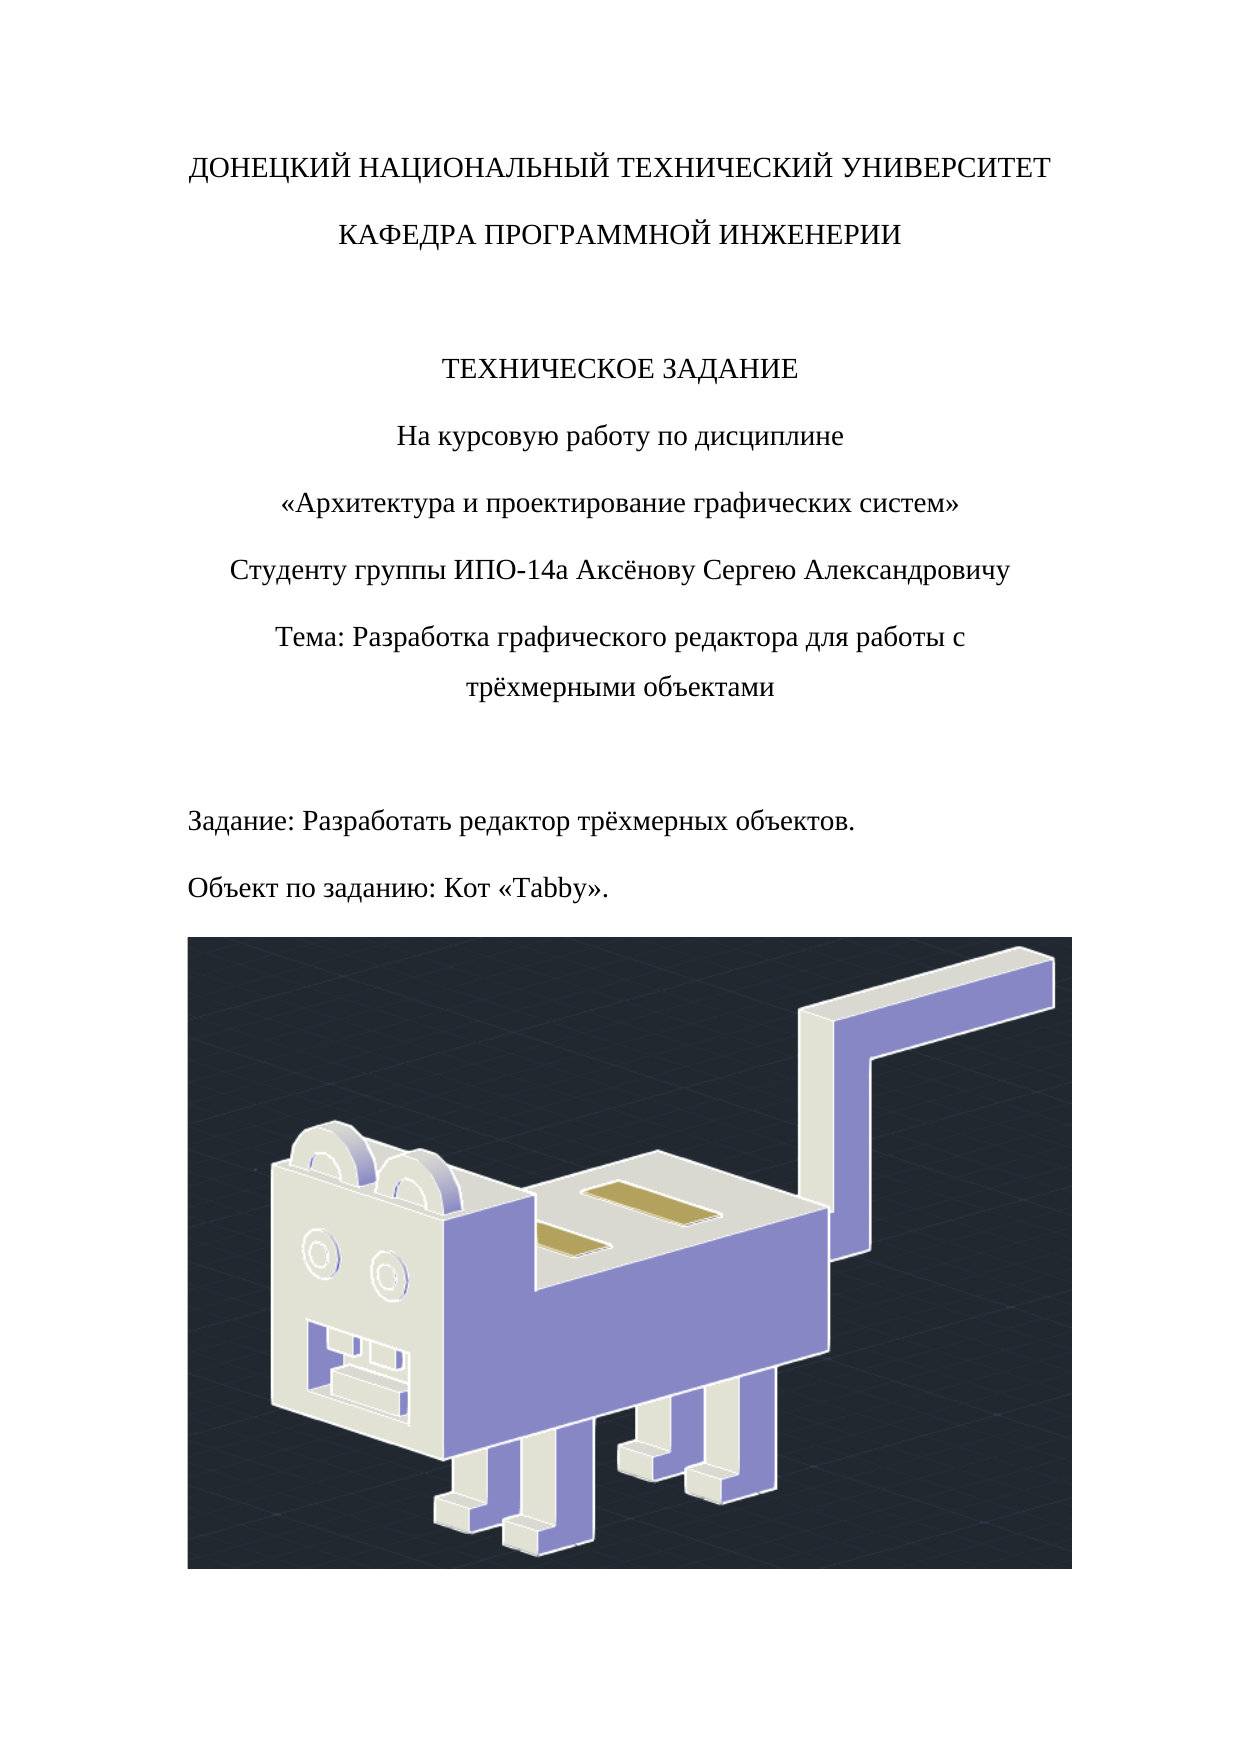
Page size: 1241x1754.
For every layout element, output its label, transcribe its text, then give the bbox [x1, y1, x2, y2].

picture [187, 937, 1072, 1569]
text ДОНЕЦКИЙ НАЦИОНАЛЬНЫЙ ТЕХНИЧЕСКИЙ УНИВЕРСИТЕТ [187, 150, 1053, 183]
text Тема: Разработка графического редактора для работы с трёхмерными объектами [187, 619, 1053, 703]
text КАФЕДРА ПРОГРАММНОЙ ИНЖЕНЕРИИ [187, 217, 1053, 251]
text На курсовую работу по дисциплине [187, 418, 1053, 451]
text Студенту группы ИПО-14а Аксёнову Сергею Александровичу [187, 552, 1053, 585]
text Задание: Разработать редактор трёхмерных объектов. [187, 803, 1053, 837]
text ТЕХНИЧЕСКОЕ ЗАДАНИЕ [187, 351, 1053, 384]
text Объект по заданию: Кот «Tabby». [187, 870, 1053, 904]
text «Архитектура и проектирование графических систем» [187, 485, 1053, 518]
